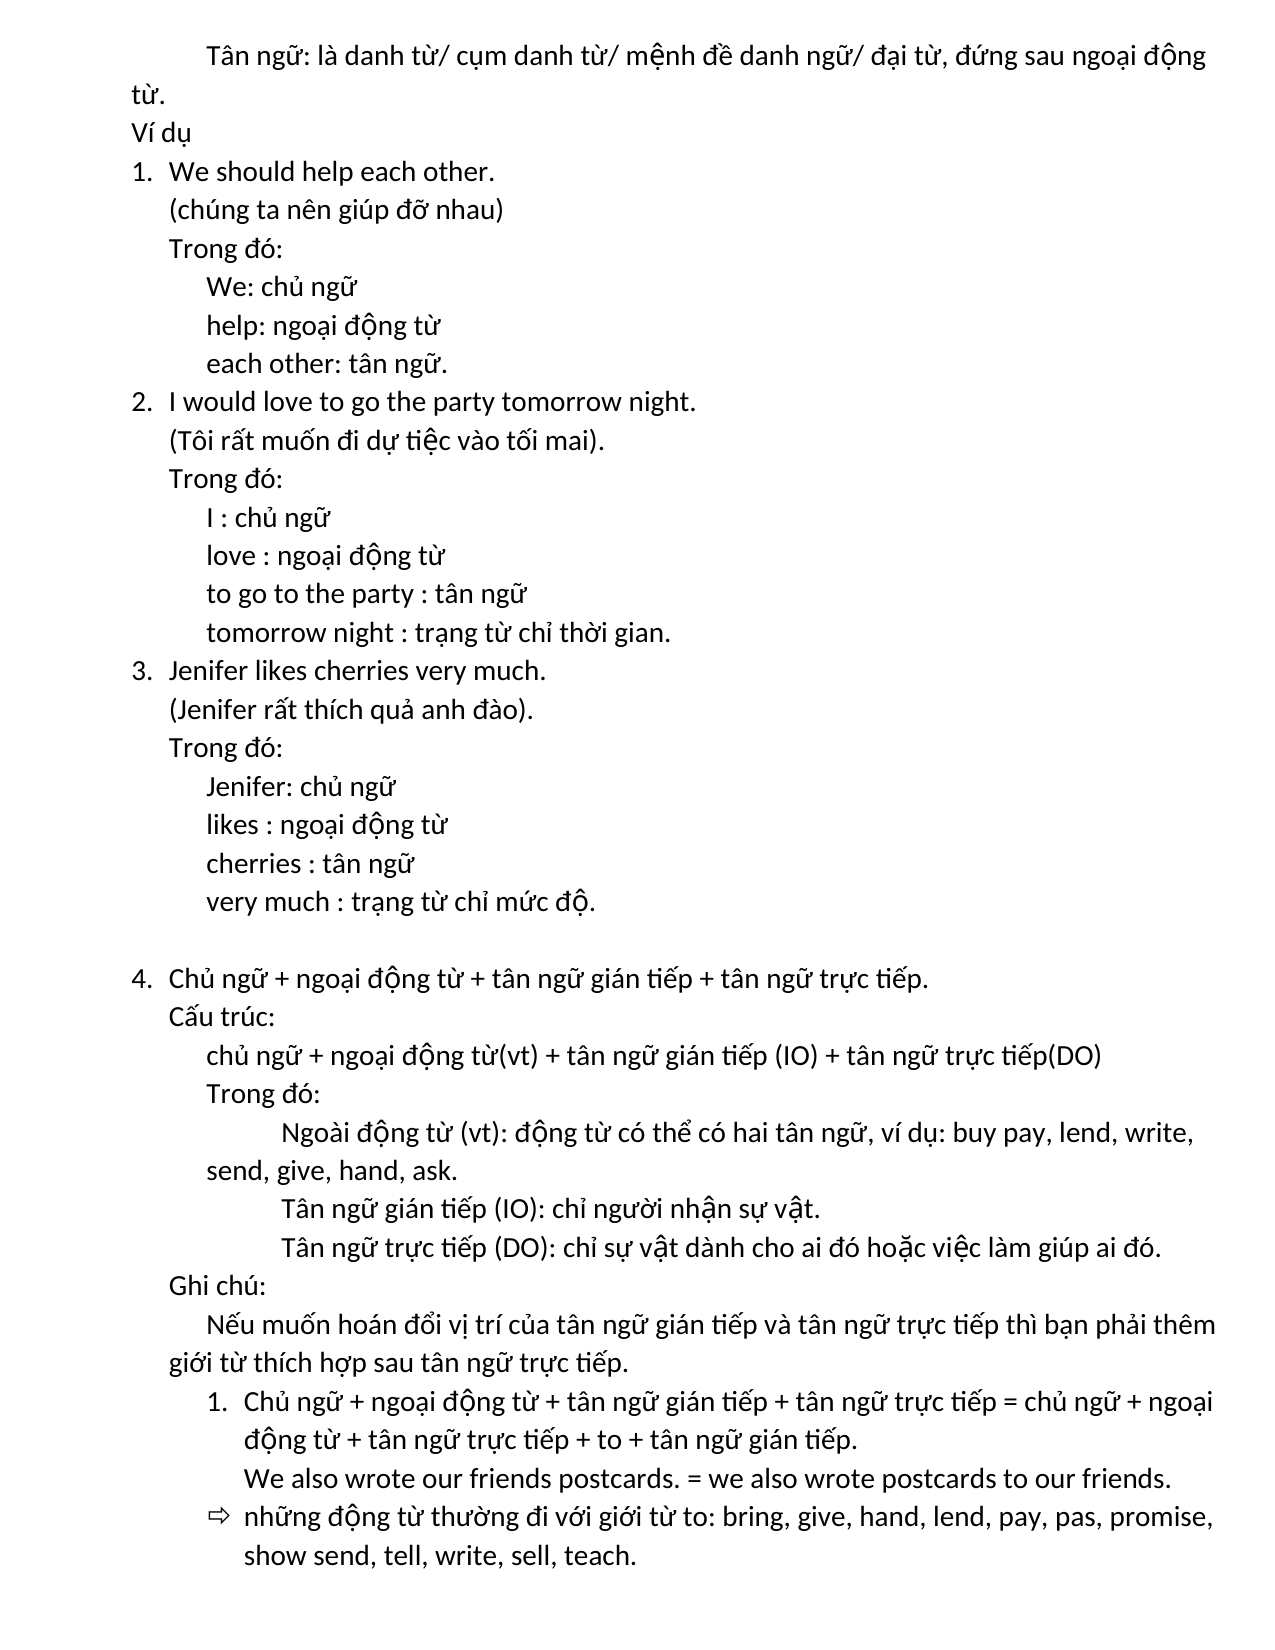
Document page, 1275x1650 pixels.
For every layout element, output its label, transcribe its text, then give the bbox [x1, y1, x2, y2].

list Trong đó: [169, 230, 1228, 265]
list We also wrote our friends postcards. = we also wrote postcards to our friends. [244, 1460, 1228, 1495]
list Cấu trúc: [169, 998, 1228, 1034]
list (Jenifer rất thích quả anh đào). [169, 691, 1228, 727]
list những động từ thường đi với giới từ to: bring, give, hand, lend, pay, pas, promise, show send, tell, write, sell, teach. [206, 1498, 1228, 1572]
list cherries : tân ngữ [169, 845, 1228, 880]
list Tân ngữ trực tiếp (DO): chỉ sự vật dành cho ai đó hoặc việc làm giúp ai đó. [206, 1229, 1228, 1265]
list very much : trạng từ chỉ mức độ. [169, 883, 1228, 919]
list Chủ ngữ + ngoại động từ + tân ngữ gián tiếp + tân ngữ trực tiếp. [131, 960, 1228, 996]
list Nếu muốn hoán đổi vị trí của tân ngữ gián tiếp và tân ngữ trực tiếp thì bạn phải thêm giới từ thích hợp sau tân ngữ trực tiếp. [169, 1306, 1228, 1380]
list (chúng ta nên giúp đỡ nhau) [169, 191, 1228, 227]
list Tân ngữ gián tiếp (IO): chỉ người nhận sự vật. [206, 1191, 1228, 1226]
list Jenifer likes cherries very much. [131, 652, 1228, 688]
list Ví dụ [131, 114, 1228, 150]
list to go to the party : tân ngữ [169, 576, 1228, 611]
list I : chủ ngữ [169, 499, 1228, 534]
list We should help each other. [131, 153, 1228, 188]
list I would love to go the party tomorrow night. [131, 383, 1228, 419]
list Trong đó: [169, 460, 1228, 496]
list help: ngoại động từ [169, 307, 1228, 342]
list Jenifer: chủ ngữ [169, 768, 1228, 803]
list We: chủ ngữ [169, 268, 1228, 304]
list likes : ngoại động từ [169, 806, 1228, 842]
list Chủ ngữ + ngoại động từ + tân ngữ gián tiếp + tân ngữ trực tiếp = chủ ngữ + ngoại động từ + tân ngữ trực tiếp + to + tân ngữ gián tiếp. [206, 1383, 1228, 1457]
list love : ngoại động từ [169, 537, 1228, 573]
list chủ ngữ + ngoại động từ(vt) + tân ngữ gián tiếp (IO) + tân ngữ trực tiếp(DO) [169, 1037, 1228, 1072]
list Ghi chú: [169, 1267, 1228, 1303]
list Tân ngữ: là danh từ/ cụm danh từ/ mệnh đề danh ngữ/ đại từ, đứng sau ngoại động từ. [131, 37, 1228, 112]
list Ngoài động từ (vt): động từ có thể có hai tân ngữ, ví dụ: buy pay, lend, write, send, give, hand, ask. [206, 1114, 1228, 1188]
list Trong đó: [206, 1075, 1228, 1111]
list each other: tân ngữ. [169, 345, 1228, 381]
list (Tôi rất muốn đi dự tiệc vào tối mai). [169, 422, 1228, 457]
list Trong đó: [169, 729, 1228, 765]
list tomorrow night : trạng từ chỉ thời gian. [169, 614, 1228, 650]
